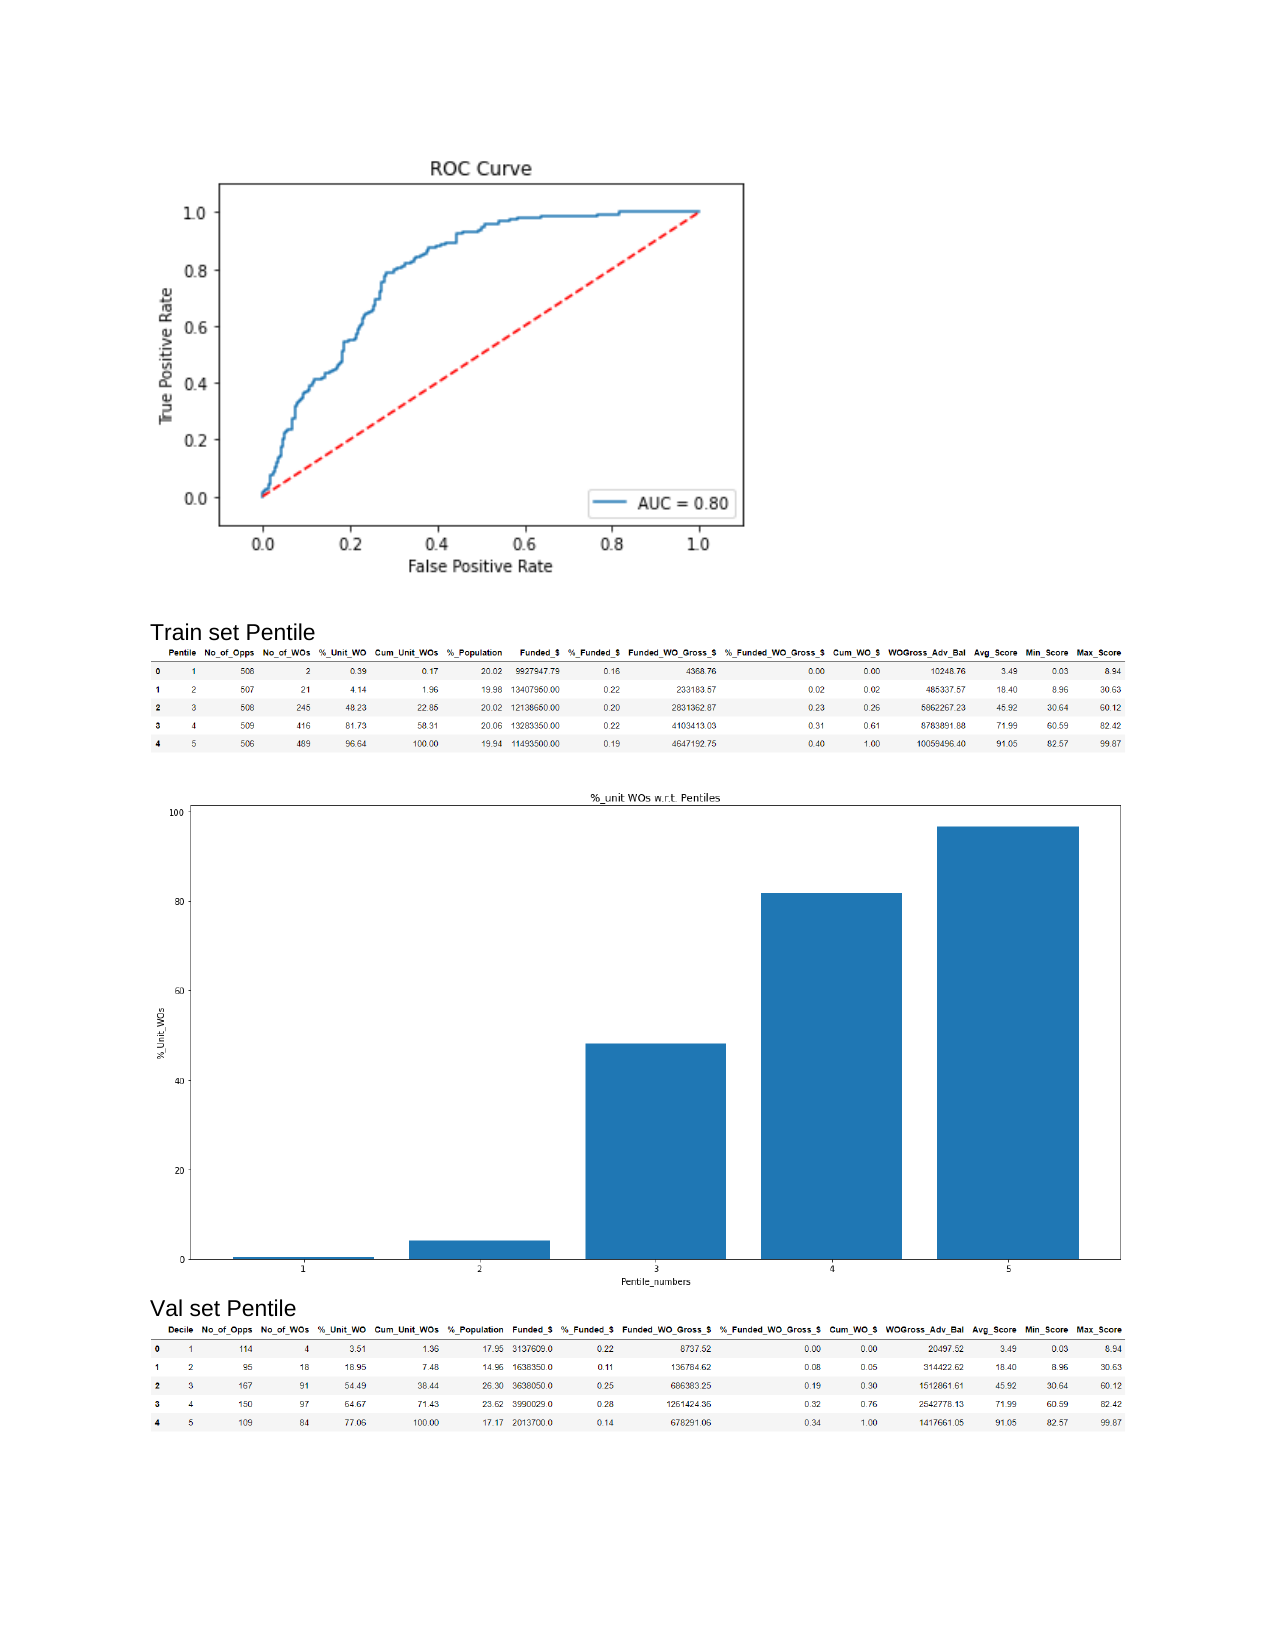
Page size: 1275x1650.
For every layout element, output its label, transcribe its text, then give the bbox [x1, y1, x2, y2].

text Val set Pentile [150, 1295, 1125, 1321]
picture [150, 786, 1125, 1291]
picture [150, 1325, 1125, 1432]
text Train set Pentile [150, 618, 1125, 645]
picture [150, 648, 1125, 753]
picture [150, 150, 754, 585]
